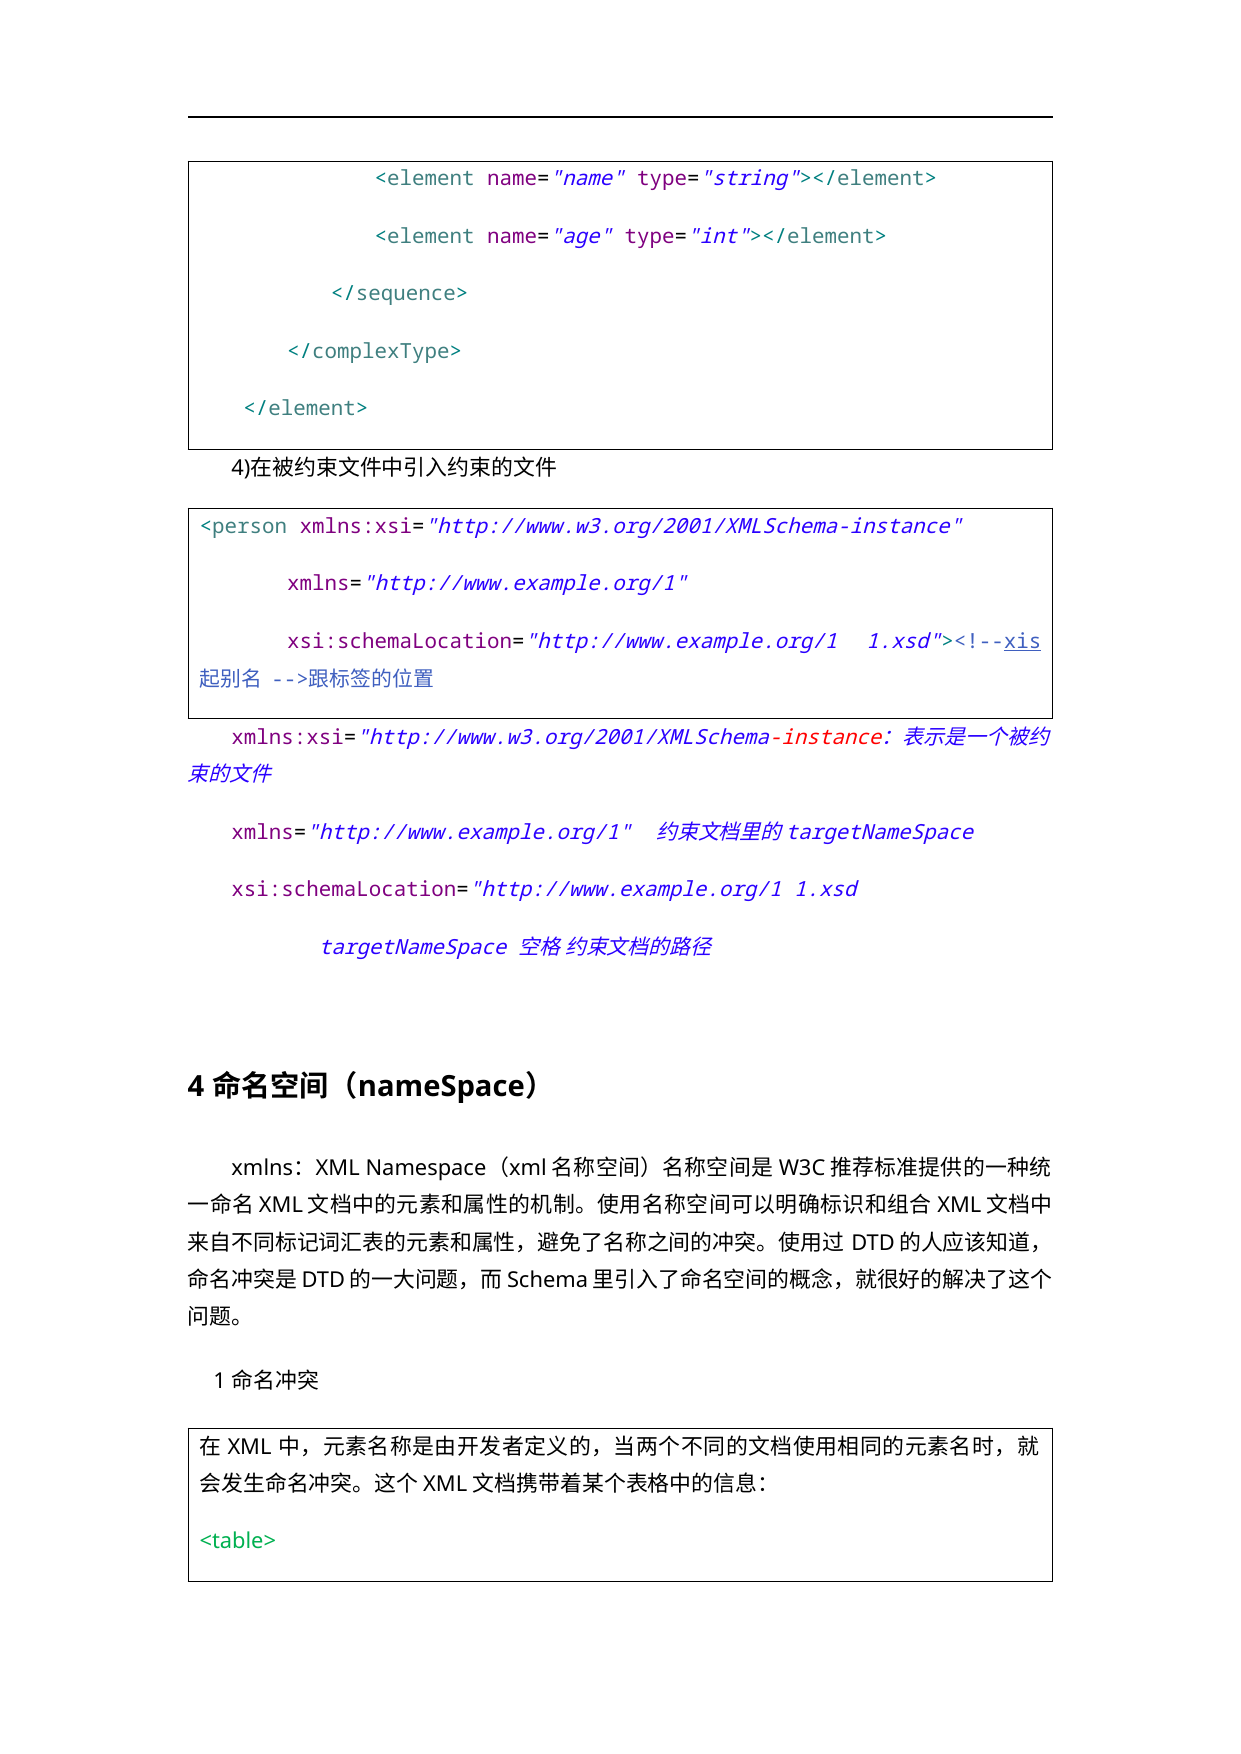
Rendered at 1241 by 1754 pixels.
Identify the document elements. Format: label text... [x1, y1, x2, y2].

text xmlns:xsi="http://www.w3.org/2001/XMLSchema-instance：表示是一个被约束的文件 [187, 719, 1053, 789]
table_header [189, 1429, 1052, 1581]
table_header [189, 162, 1052, 449]
subtitle 命名空间（nameSpace） [187, 1051, 1053, 1116]
table_header <person xmlns:xsi="http://www.w3.org/2001/XMLSchema-instance" xmlns="http://www.example.org/1" xsi:schemaLocation="http://www.example.org/1 1.xsd"><!--xis起别名 -->跟标签的位置 [189, 509, 1052, 718]
text xmlns：XML Namespace（xml名称空间）名称空间是W3C推荐标准提供的一种统一命名XML文档中的元素和属性的机制。使用名称空间可以明确标识和组合XML文档中来自不同标记词汇表的元素和属性，避免了名称之间的冲突。使用过DTD的人应该知道，命名冲突是DTD的一大问题，而Schema里引入了命名空间的概念，就很好的解决了这个问题。 [187, 1150, 1053, 1331]
text xmlns="http://www.example.org/1" 约束文档里的targetNameSpace [187, 814, 1053, 847]
text 4)在被约束文件中引入约束的文件 [187, 450, 1053, 482]
subtitle 命名冲突 [187, 1363, 1053, 1396]
text xsi:schemaLocation="http://www.example.org/1 1.xsd [187, 872, 1053, 904]
text targetNameSpace 空格 约束文档的路径 [187, 929, 1053, 962]
